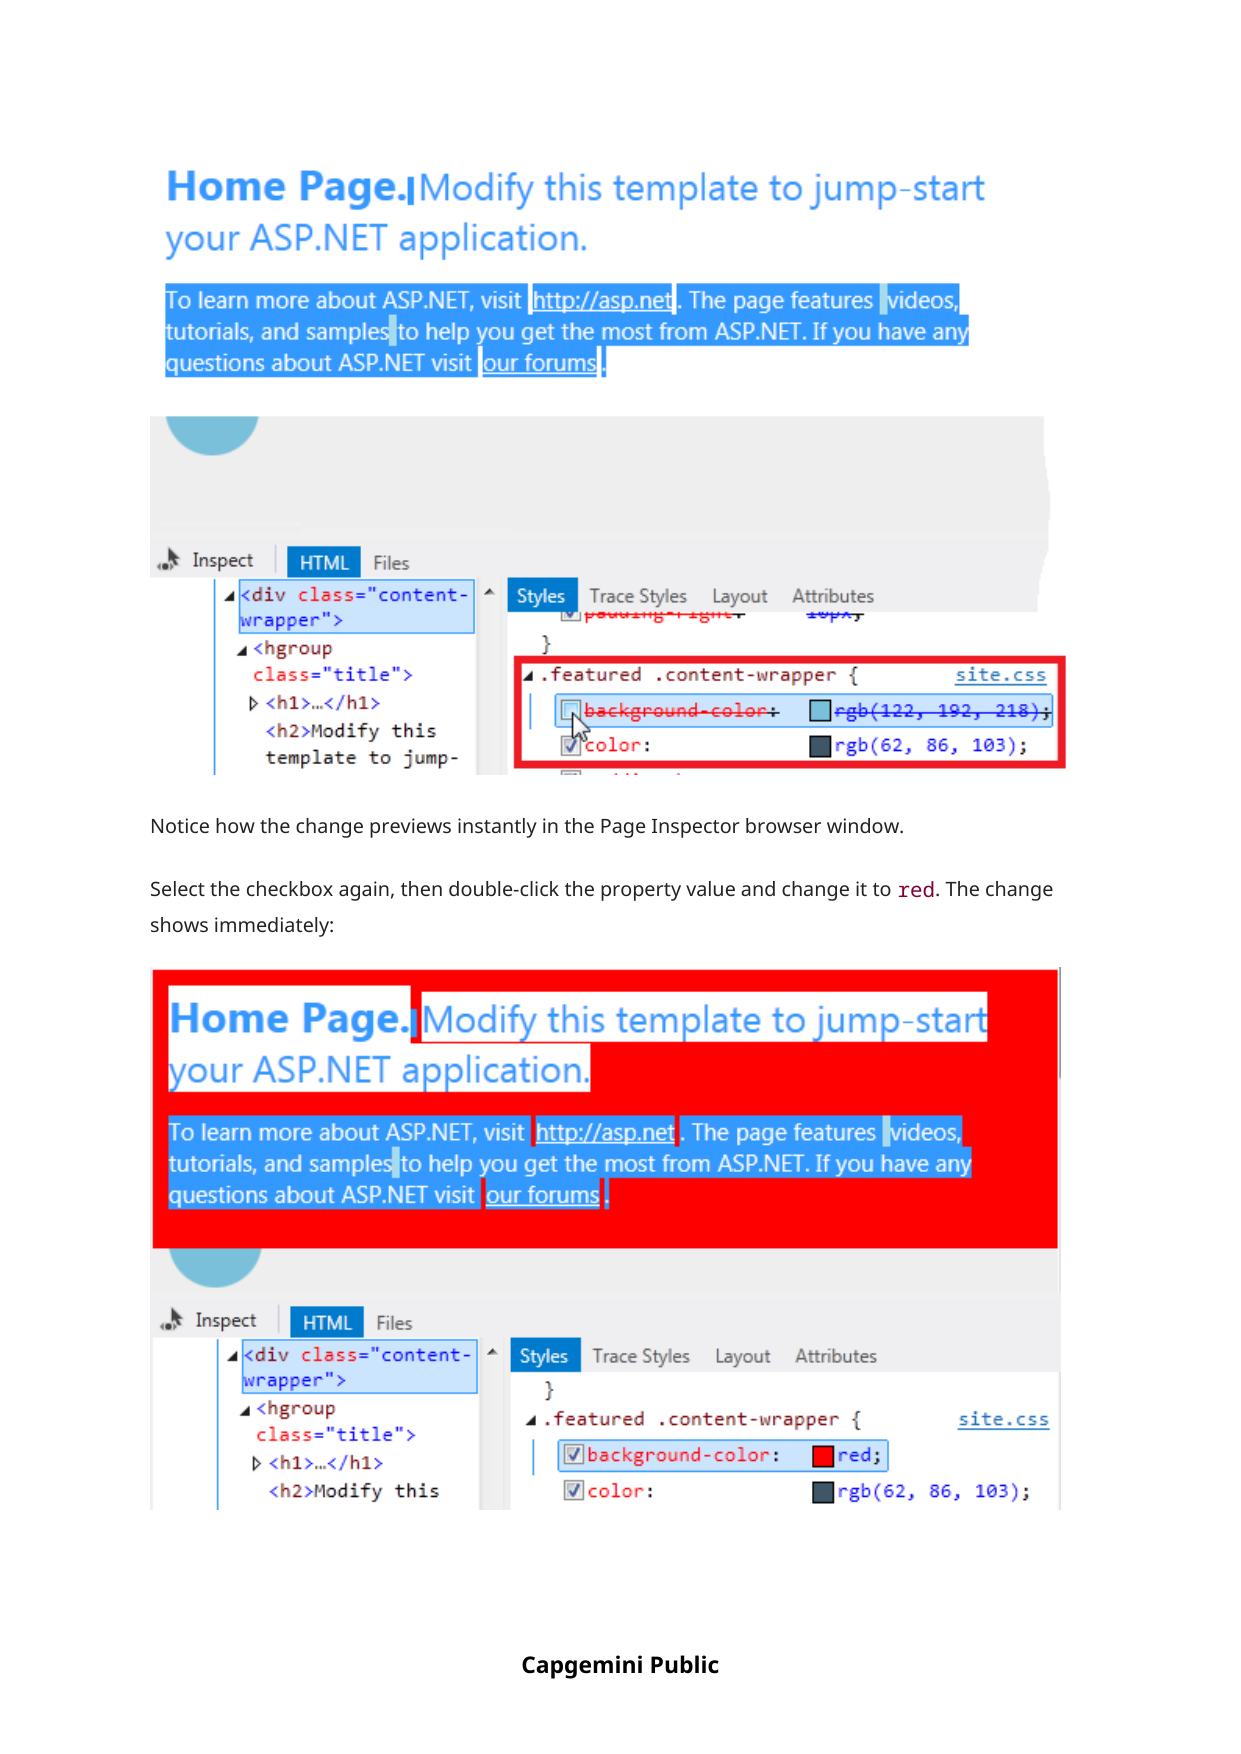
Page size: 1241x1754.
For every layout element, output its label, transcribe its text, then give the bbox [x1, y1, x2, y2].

picture [150, 150, 1066, 775]
text Select the checkbox again, then double-click the property value and change it to red. The change shows immediately: [150, 868, 1090, 938]
picture [150, 967, 1061, 1510]
text Notice how the change previews instantly in the Page Inspector browser window. [150, 804, 1090, 839]
